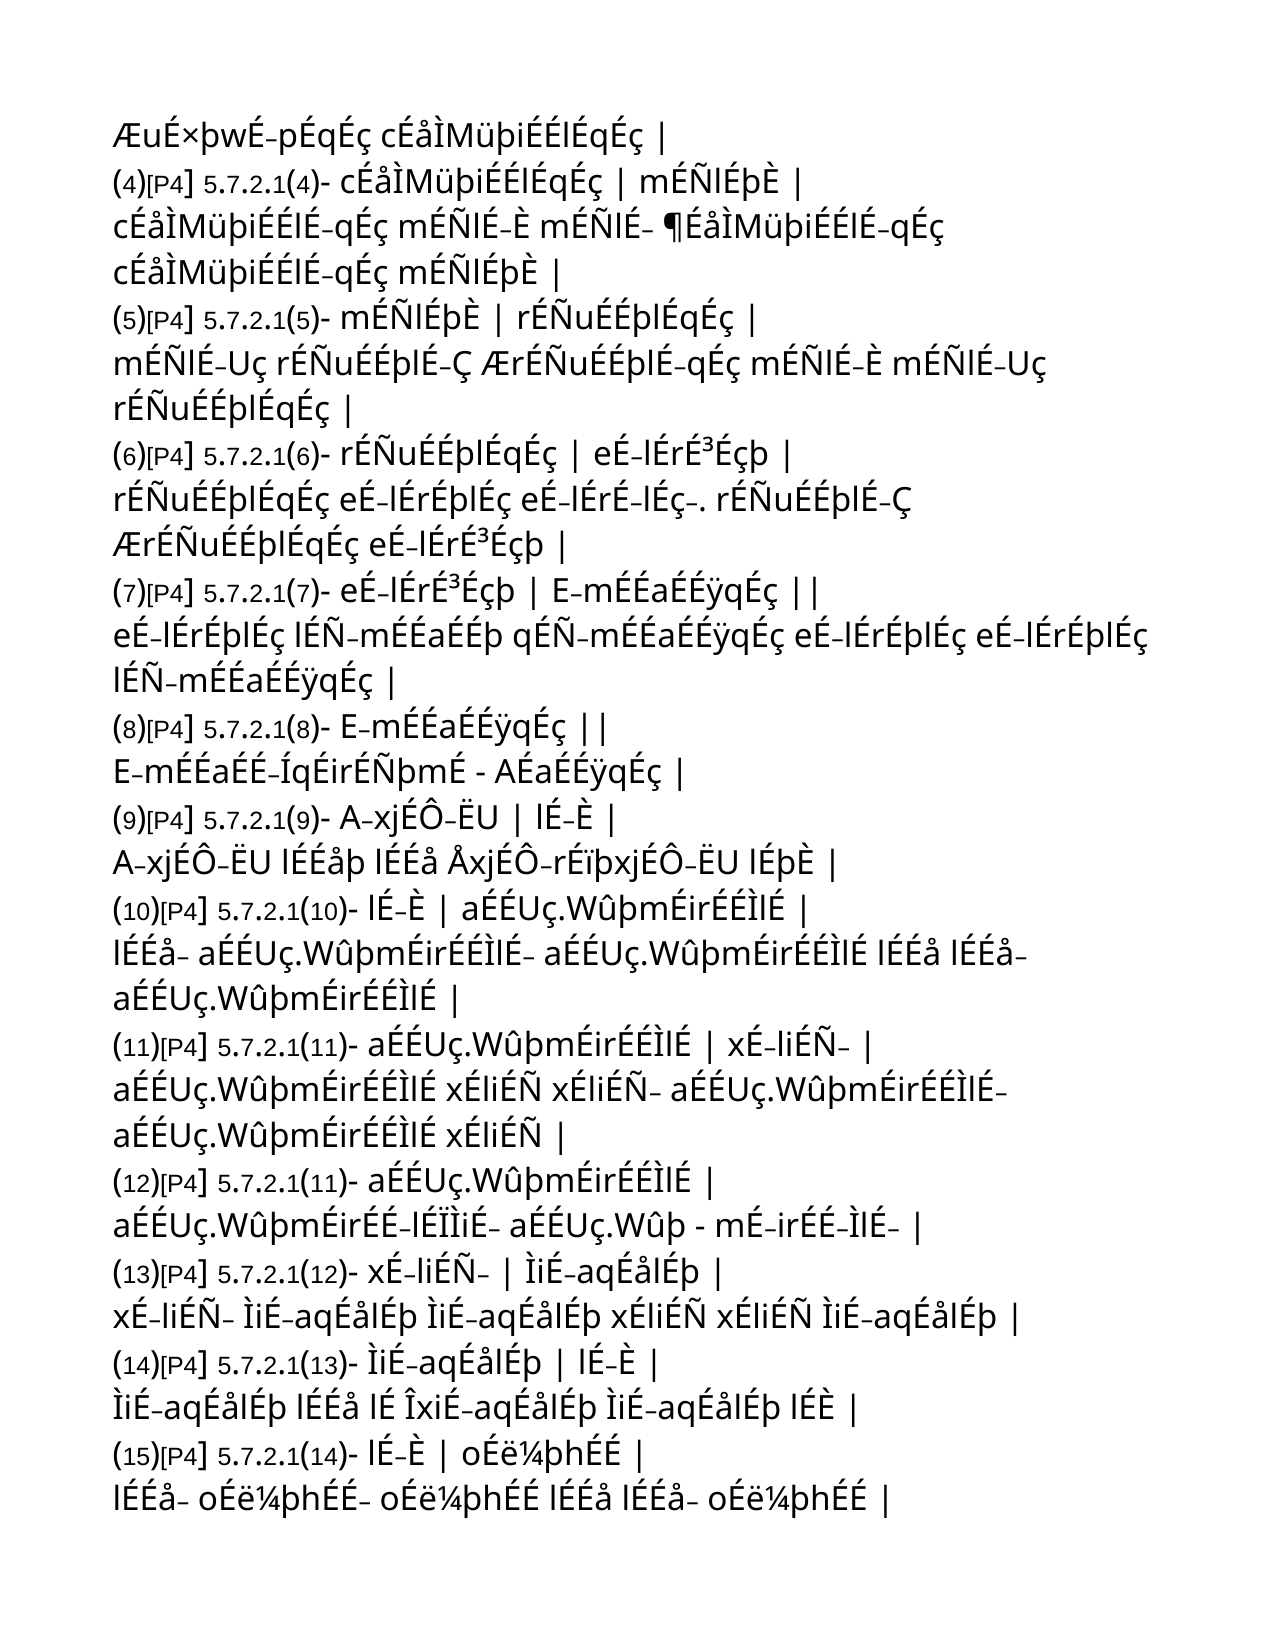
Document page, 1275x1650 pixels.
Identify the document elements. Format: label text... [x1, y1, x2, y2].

text (11)[P4] 5.7.2.1(11)- aÉÉUç.WûþmÉirÉÉÌlÉ | xÉ–liÉÑ– | [112, 1021, 1163, 1066]
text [112, 112, 1163, 158]
text (10)[P4] 5.7.2.1(10)- lÉ–È | aÉÉUç.WûþmÉirÉÉÌlÉ | [112, 884, 1163, 930]
text cÉåÌMüþiÉÉlÉ–qÉç mÉÑlÉ–È mÉÑlÉ– ¶ÉåÌMüþiÉÉlÉ–qÉç cÉåÌMüþiÉÉlÉ–qÉç mÉÑlÉþÈ | [112, 203, 1163, 294]
text (6)[P4] 5.7.2.1(6)- rÉÑuÉÉþlÉqÉç | eÉ–lÉrÉ³Éçþ | [112, 430, 1163, 476]
text (8)[P4] 5.7.2.1(8)- E–mÉÉaÉÉÿqÉç || [112, 703, 1163, 748]
text (12)[P4] 5.7.2.1(11)- aÉÉUç.WûþmÉirÉÉÌlÉ | [112, 1157, 1163, 1202]
text E–mÉÉaÉÉ–ÍqÉirÉÑþmÉ - AÉaÉÉÿqÉç | [112, 748, 1163, 793]
text (5)[P4] 5.7.2.1(5)- mÉÑlÉþÈ | rÉÑuÉÉþlÉqÉç | [112, 294, 1163, 339]
text xÉ–liÉÑ– ÌiÉ–aqÉålÉþ ÌiÉ–aqÉålÉþ xÉliÉÑ xÉliÉÑ ÌiÉ–aqÉålÉþ | [112, 1293, 1163, 1338]
text lÉÉå– aÉÉUç.WûþmÉirÉÉÌlÉ– aÉÉUç.WûþmÉirÉÉÌlÉ lÉÉå lÉÉå– aÉÉUç.WûþmÉirÉÉÌlÉ | [112, 930, 1163, 1021]
text lÉÉå– oÉë¼þhÉÉ– oÉë¼þhÉÉ lÉÉå lÉÉå– oÉë¼þhÉÉ | [112, 1475, 1163, 1520]
text (14)[P4] 5.7.2.1(13)- ÌiÉ–aqÉålÉþ | lÉ–È | [112, 1338, 1163, 1384]
text (9)[P4] 5.7.2.1(9)- A–xjÉÔ–ËU | lÉ–È | [112, 793, 1163, 839]
text aÉÉUç.WûþmÉirÉÉÌlÉ xÉliÉÑ xÉliÉÑ– aÉÉUç.WûþmÉirÉÉÌlÉ– aÉÉUç.WûþmÉirÉÉÌlÉ xÉliÉÑ | [112, 1066, 1163, 1157]
text ÌiÉ–aqÉålÉþ lÉÉå lÉ ÎxiÉ–aqÉålÉþ ÌiÉ–aqÉålÉþ lÉÈ | [112, 1384, 1163, 1429]
text eÉ–lÉrÉþlÉç lÉÑ–mÉÉaÉÉþ qÉÑ–mÉÉaÉÉÿqÉç eÉ–lÉrÉþlÉç eÉ–lÉrÉþlÉç lÉÑ–mÉÉaÉÉÿqÉç | [112, 612, 1163, 703]
text (4)[P4] 5.7.2.1(4)- cÉåÌMüþiÉÉlÉqÉç | mÉÑlÉþÈ | [112, 158, 1163, 203]
text aÉÉUç.WûþmÉirÉÉ–lÉÏÌiÉ– aÉÉUç.Wûþ - mÉ–irÉÉ–ÌlÉ– | [112, 1202, 1163, 1248]
text (15)[P4] 5.7.2.1(14)- lÉ–È | oÉë¼þhÉÉ | [112, 1429, 1163, 1475]
text rÉÑuÉÉþlÉqÉç eÉ–lÉrÉþlÉç eÉ–lÉrÉ–lÉç–. rÉÑuÉÉþlÉ–Ç ÆrÉÑuÉÉþlÉqÉç eÉ–lÉrÉ³Éçþ | [112, 476, 1163, 566]
text (13)[P4] 5.7.2.1(12)- xÉ–liÉÑ– | ÌiÉ–aqÉålÉþ | [112, 1248, 1163, 1293]
text (7)[P4] 5.7.2.1(7)- eÉ–lÉrÉ³Éçþ | E–mÉÉaÉÉÿqÉç || [112, 566, 1163, 612]
text A–xjÉÔ–ËU lÉÉåþ lÉÉå ÅxjÉÔ–rÉïþxjÉÔ–ËU lÉþÈ | [112, 839, 1163, 884]
text mÉÑlÉ–Uç rÉÑuÉÉþlÉ–Ç ÆrÉÑuÉÉþlÉ–qÉç mÉÑlÉ–È mÉÑlÉ–Uç rÉÑuÉÉþlÉqÉç | [112, 339, 1163, 430]
